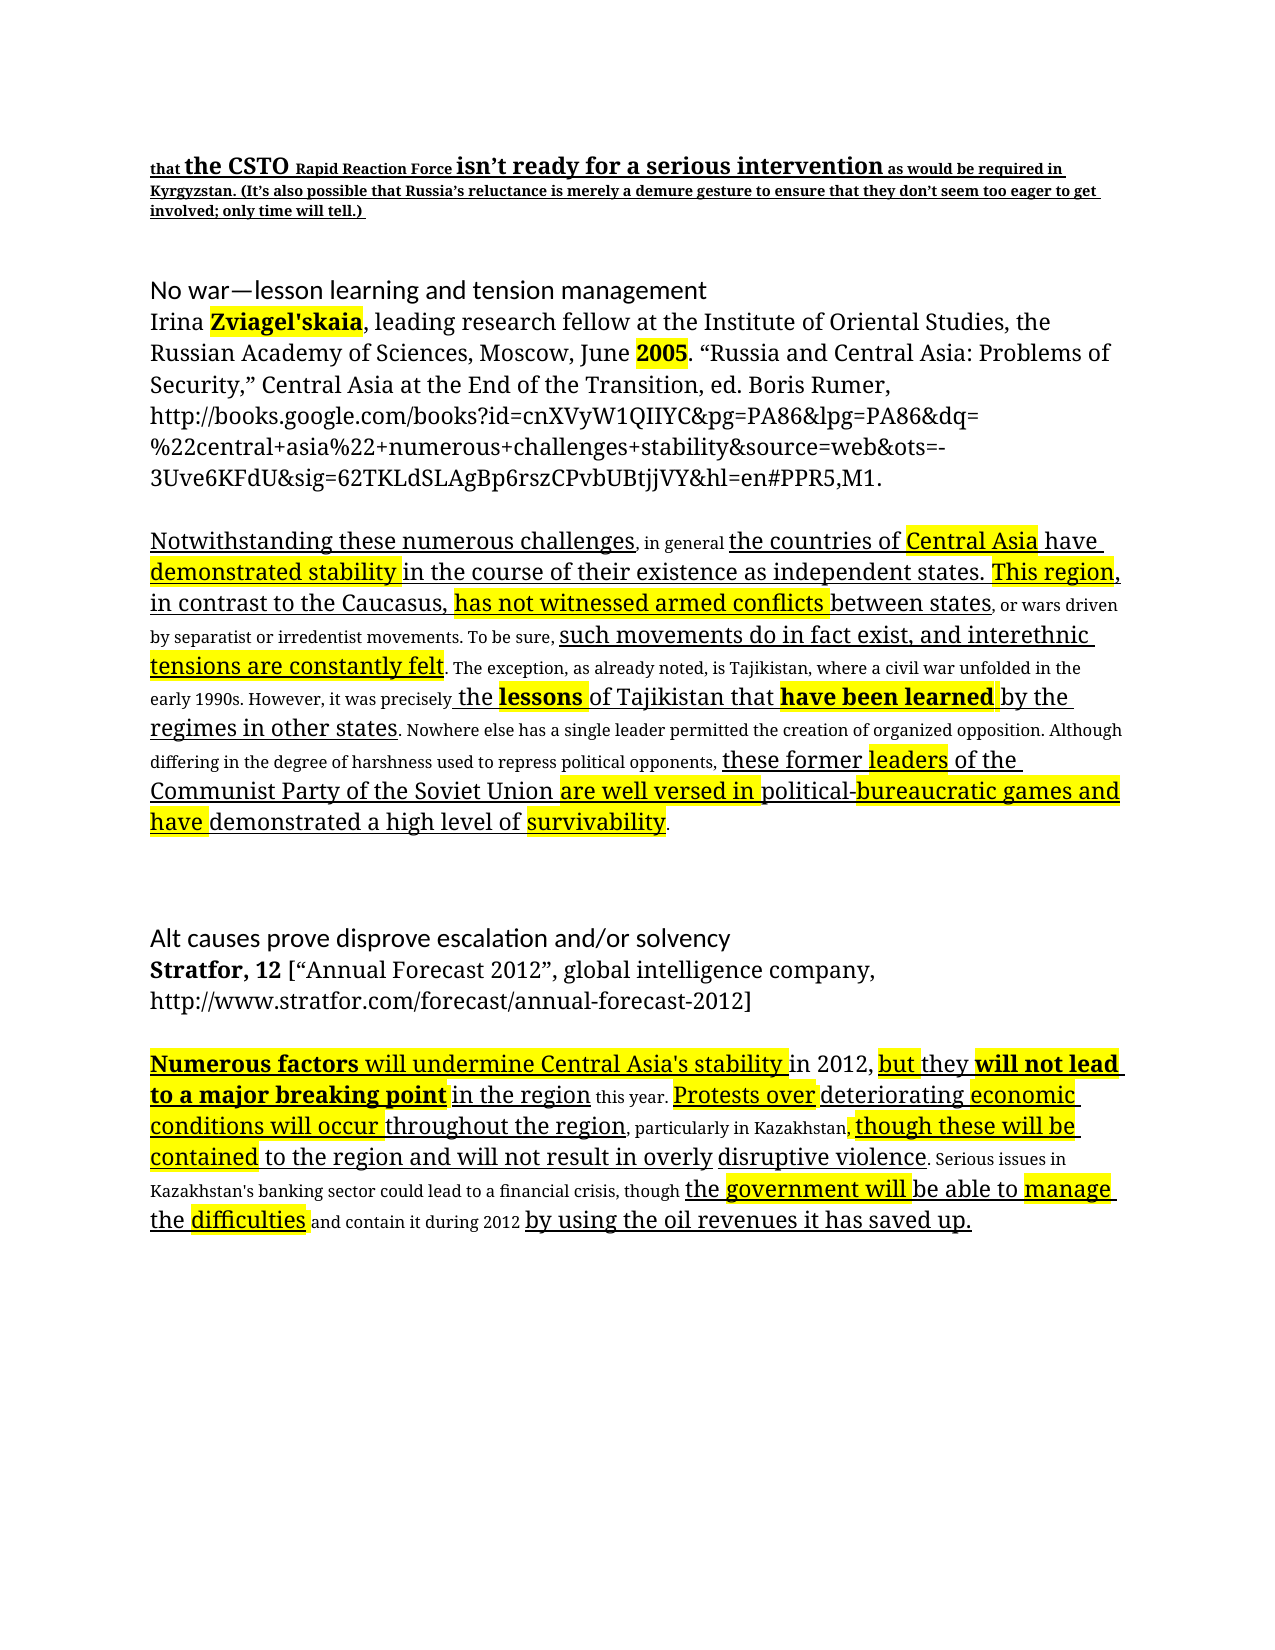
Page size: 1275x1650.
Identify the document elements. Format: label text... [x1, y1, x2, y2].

subtitle Alt causes prove disprove escalation and/or solvency [150, 921, 1125, 954]
text Numerous factors will undermine Central Asia's stability in 2012, but they will not lead to a major breaking point in the region this year. Protests over deteriorating economic conditions will occur throughout the region, particularly in Kazakhstan, though these will be contained to the region and will not result in overly disruptive violence. Serious issues in Kazakhstan's banking sector could lead to a financial crisis, though the government will be able to manage the difficulties and contain it during 2012 by using the oil revenues it has saved up. [150, 1076, 1125, 1235]
text Numerous factors will undermine Central Asia's stability in 2012, but they will not lead to a major breaking point in the region this year. Protests over deteriorating economic conditions will occur throughout the region, particularly in Kazakhstan, though these will be contained to the region and will not result in overly disruptive violence. Serious issues in Kazakhstan's banking sector could lead to a financial crisis, though the government will be able to manage the difficulties and contain it during 2012 by using the oil revenues it has saved up. [150, 1047, 1125, 1105]
text Notwithstanding these numerous challenges, in general the countries of Central Asia have demonstrated stability in the course of their existence as independent states. This region, in contrast to the Caucasus, has not witnessed armed conflicts between states, or wars driven by separatist or irredentist movements. To be sure, such movements do in fact exist, and interethnic tensions are constantly felt. The exception, as already noted, is Tajikistan, where a civil war unfolded in the early 1990s. However, it was precisely the lessons of Tajikistan that have been learned by the regimes in other states. Nowhere else has a single leader permitted the creation of organized opposition. Although differing in the degree of harshness used to repress political opponents, these former leaders of the Communist Party of the Soviet Union are well versed in political-bureaucratic games and have demonstrated a high level of survivability. [150, 525, 1125, 837]
subtitle No war—lesson learning and tension management [150, 273, 1125, 306]
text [150, 150, 1125, 221]
text Stratfor, 12 [“Annual Forecast 2012”, global intelligence company, http://www.stratfor.com/forecast/annual-forecast-2012] [150, 954, 1125, 1016]
text Irina Zviagel'skaia, leading research fellow at the Institute of Oriental Studies, the Russian Academy of Sciences, Moscow, June 2005. “Russia and Central Asia: Problems of Security,” Central Asia at the End of the Transition, ed. Boris Rumer, http://books.google.com/books?id=cnXVyW1QIIYC&pg=PA86&lpg=PA86&dq=%22central+asia%22+numerous+challenges+stability&source=web&ots=-3Uve6KFdU&sig=62TKLdSLAgBp6rszCPvbUBtjjVY&hl=en#PPR5,M1. [150, 306, 1125, 494]
